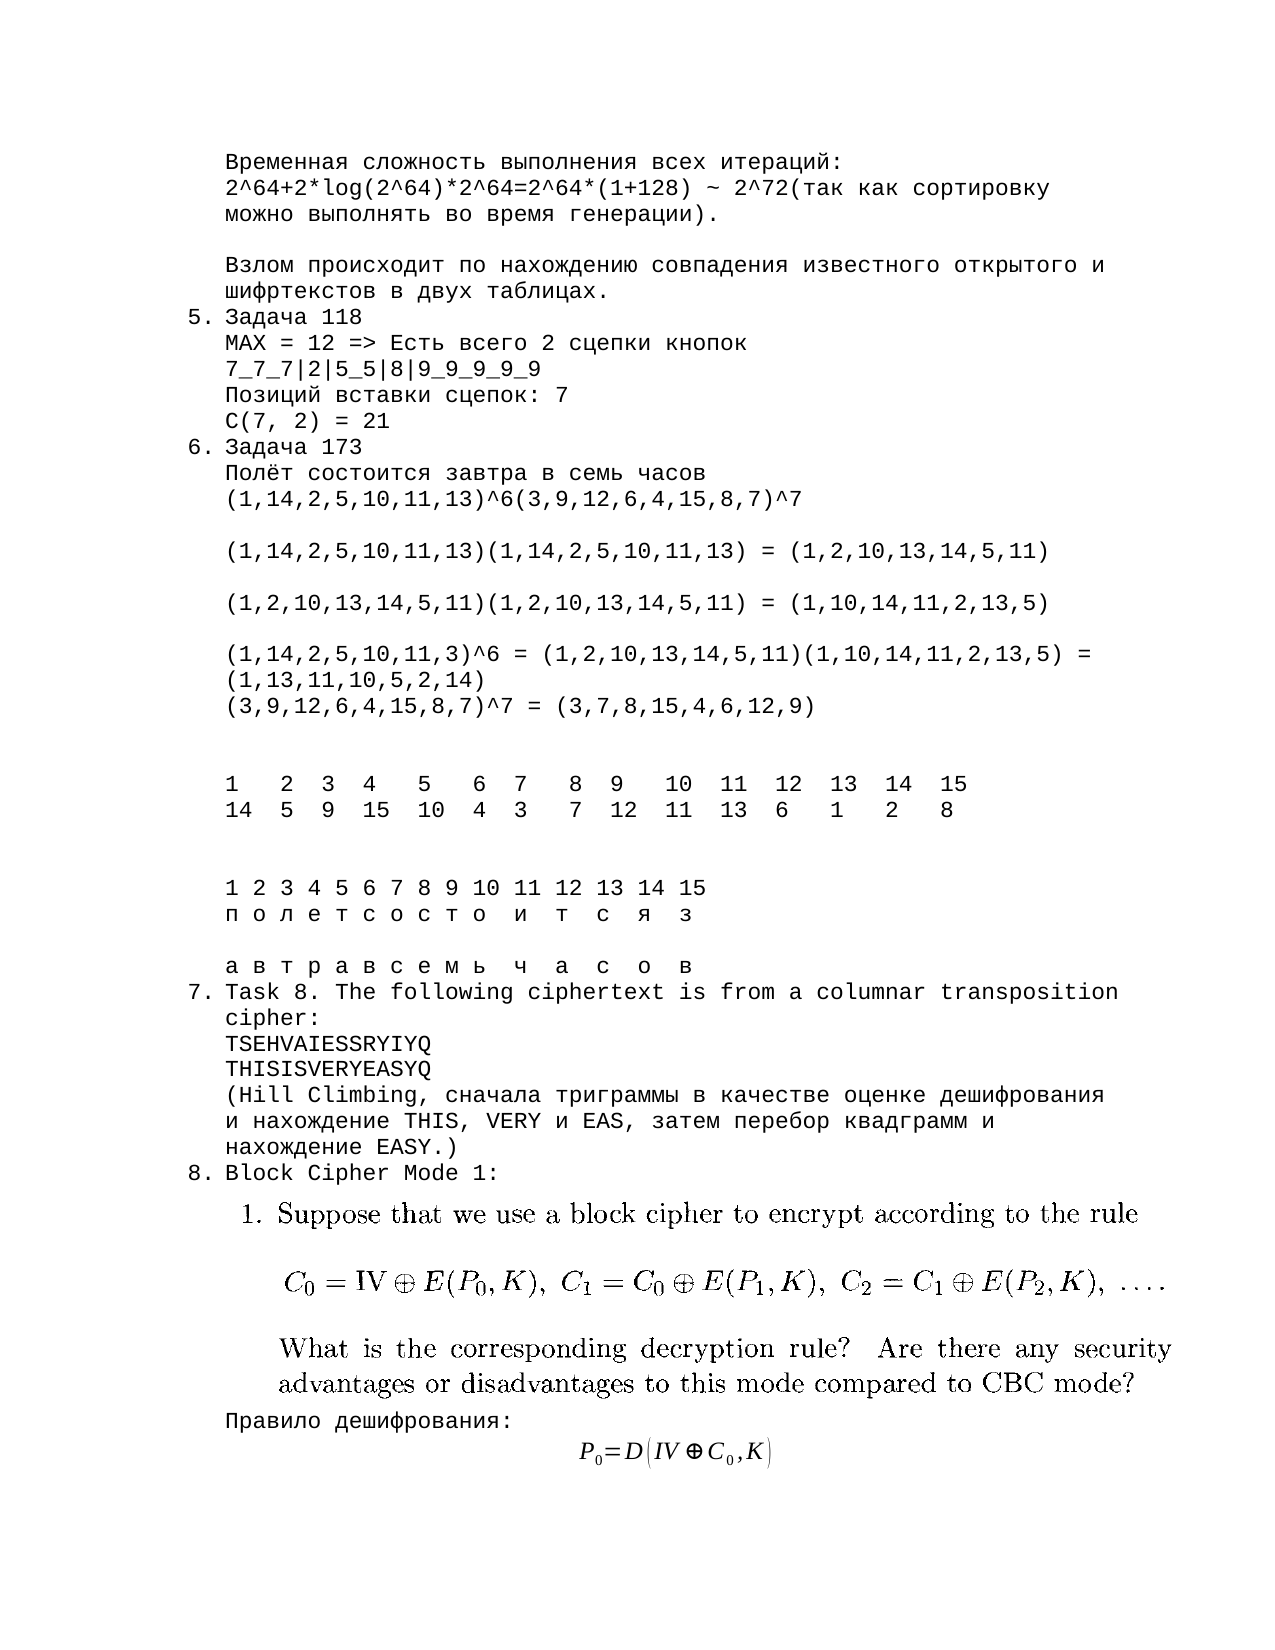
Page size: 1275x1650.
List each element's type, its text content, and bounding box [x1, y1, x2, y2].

text THISISVERYEASYQ [225, 1058, 1125, 1084]
text MAX = 12 => Есть всего 2 сцепки кнопок [225, 332, 1125, 357]
text TSEHVAIESSRYIYQ [225, 1032, 1125, 1058]
text C(7, 2) = 21 [225, 409, 1125, 435]
text (1,2,10,13,14,5,11)(1,2,10,13,14,5,11) = (1,10,14,11,2,13,5) [225, 591, 1125, 617]
text Временная сложность выполнения всех итераций: 2^64+2*log(2^64)*2^64=2^64*(1+128) ~ 2^72(так как сортировку можно выполнять во время генерации). [225, 150, 1125, 228]
text 7_7_7|2|5_5|8|9_9_9_9_9 [225, 357, 1125, 383]
text (Hill Climbing, сначала триграммы в качестве оценке дешифрования и нахождение THIS, VERY и EAS, затем перебор квадграмм и нахождение EASY.) [225, 1084, 1125, 1162]
text (1,14,2,5,10,11,13)(1,14,2,5,10,11,13) = (1,2,10,13,14,5,11) [225, 539, 1125, 565]
text 14 5 9 15 10 4 3 7 12 11 13 6 1 2 8 [225, 798, 1125, 824]
text Правило дешифрования: [225, 1410, 1125, 1436]
text Позиций вставки сцепок: 7 [225, 383, 1125, 409]
text а в т р а в с е м ь ч а с о в [225, 954, 1125, 980]
text (1,14,2,5,10,11,13)^6(3,9,12,6,4,15,8,7)^7 [225, 487, 1125, 513]
text (3,9,12,6,4,15,8,7)^7 = (3,7,8,15,4,6,12,9) [225, 695, 1125, 721]
list Task 8. The following ciphertext is from a columnar transposition cipher: [187, 980, 1125, 1032]
text 1 2 3 4 5 6 7 8 9 10 11 12 13 14 15 [225, 876, 1125, 902]
text (1,14,2,5,10,11,3)^6 = (1,2,10,13,14,5,11)(1,10,14,11,2,13,5) = (1,13,11,10,5,2,14) [225, 643, 1125, 695]
text Полёт состоится завтра в семь часов [225, 461, 1125, 487]
text Взлом происходит по нахождению совпадения известного открытого и шифртекстов в двух таблицах. [225, 254, 1125, 306]
list Задача 118 [187, 306, 1125, 332]
text п о л е т с о с т о и т с я з [225, 902, 1125, 928]
list Block Cipher Mode 1: [187, 1162, 1125, 1187]
list Задача 173 [187, 435, 1125, 461]
text 1 2 3 4 5 6 7 8 9 10 11 12 13 14 15 [225, 772, 1125, 798]
